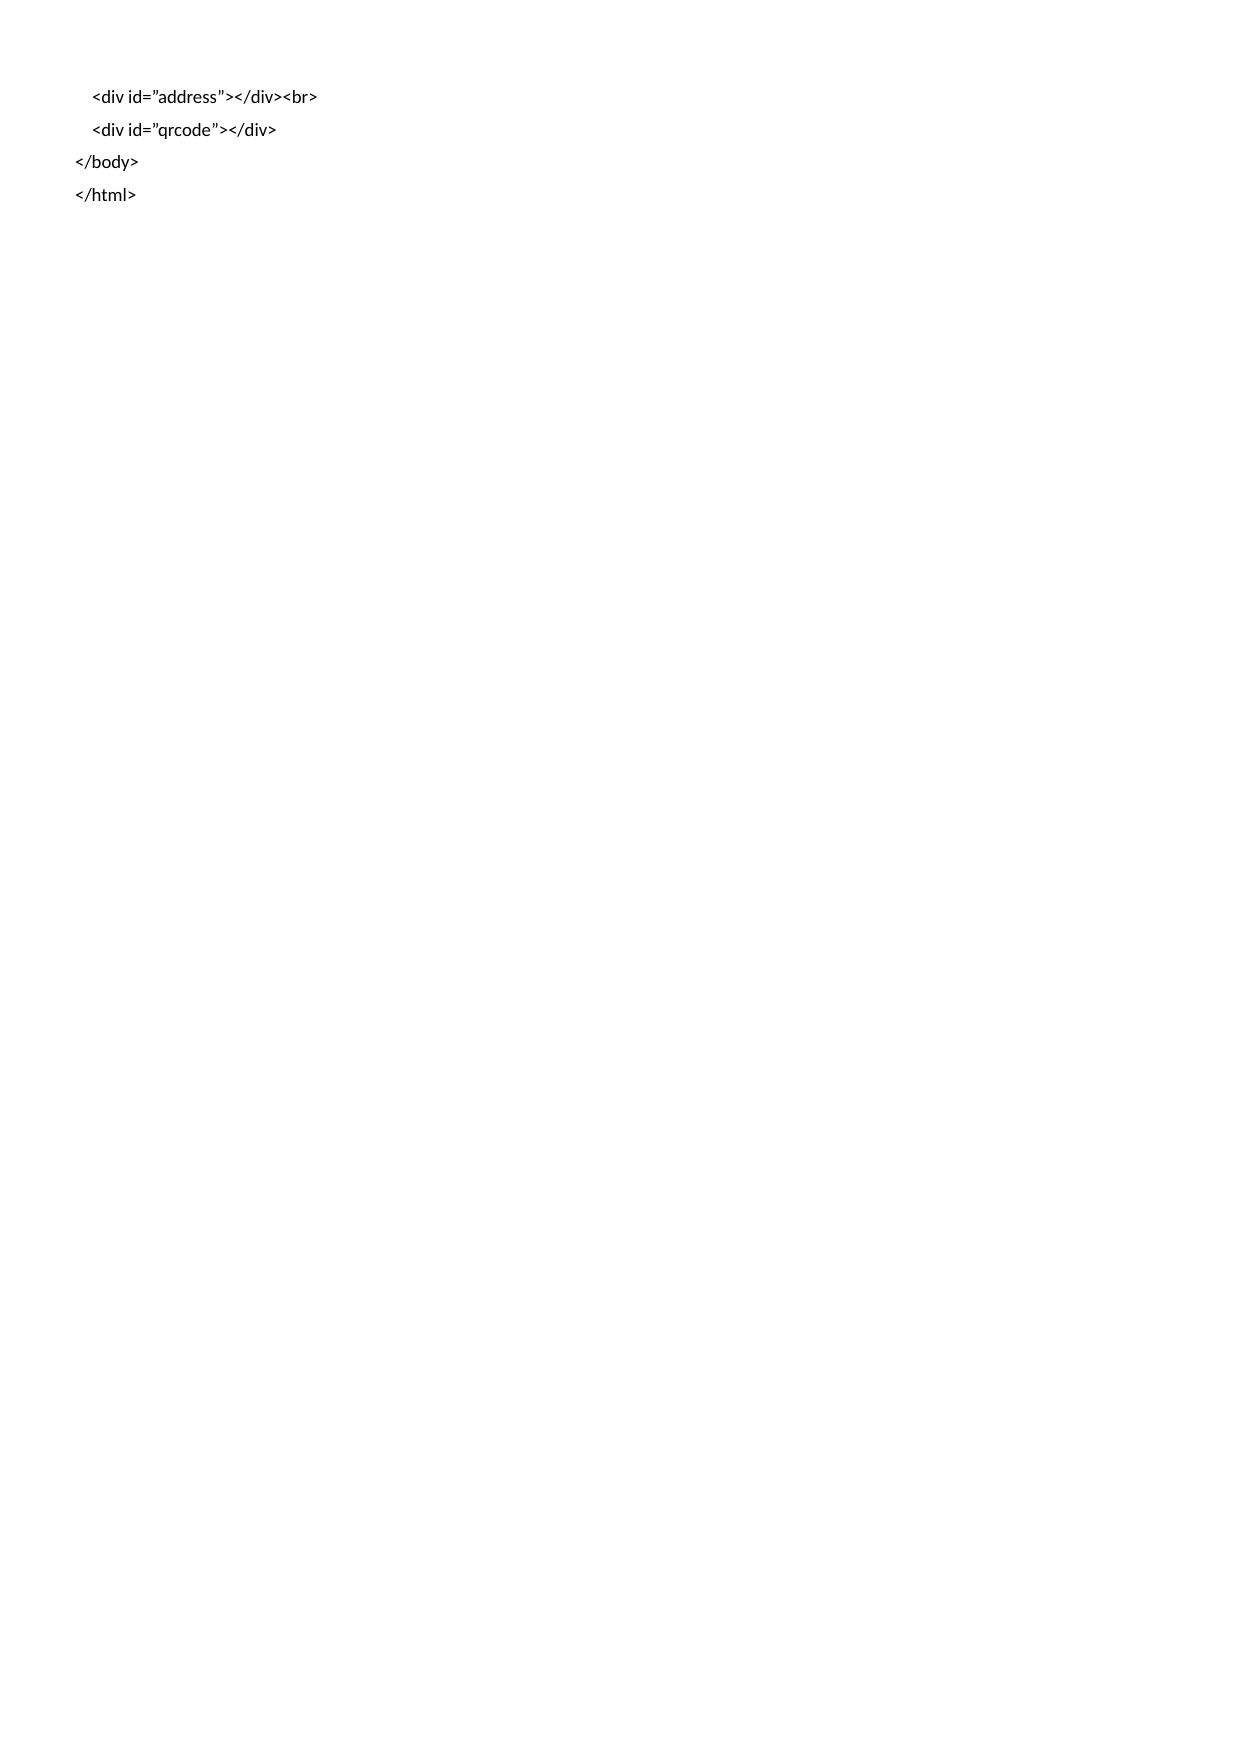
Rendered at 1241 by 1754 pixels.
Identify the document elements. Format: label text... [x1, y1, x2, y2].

text </body> [75, 146, 1165, 178]
text </html> [75, 178, 1165, 211]
text <div id=”address”></div><br> [75, 81, 1165, 113]
text <div id=”qrcode”></div> [75, 113, 1165, 146]
